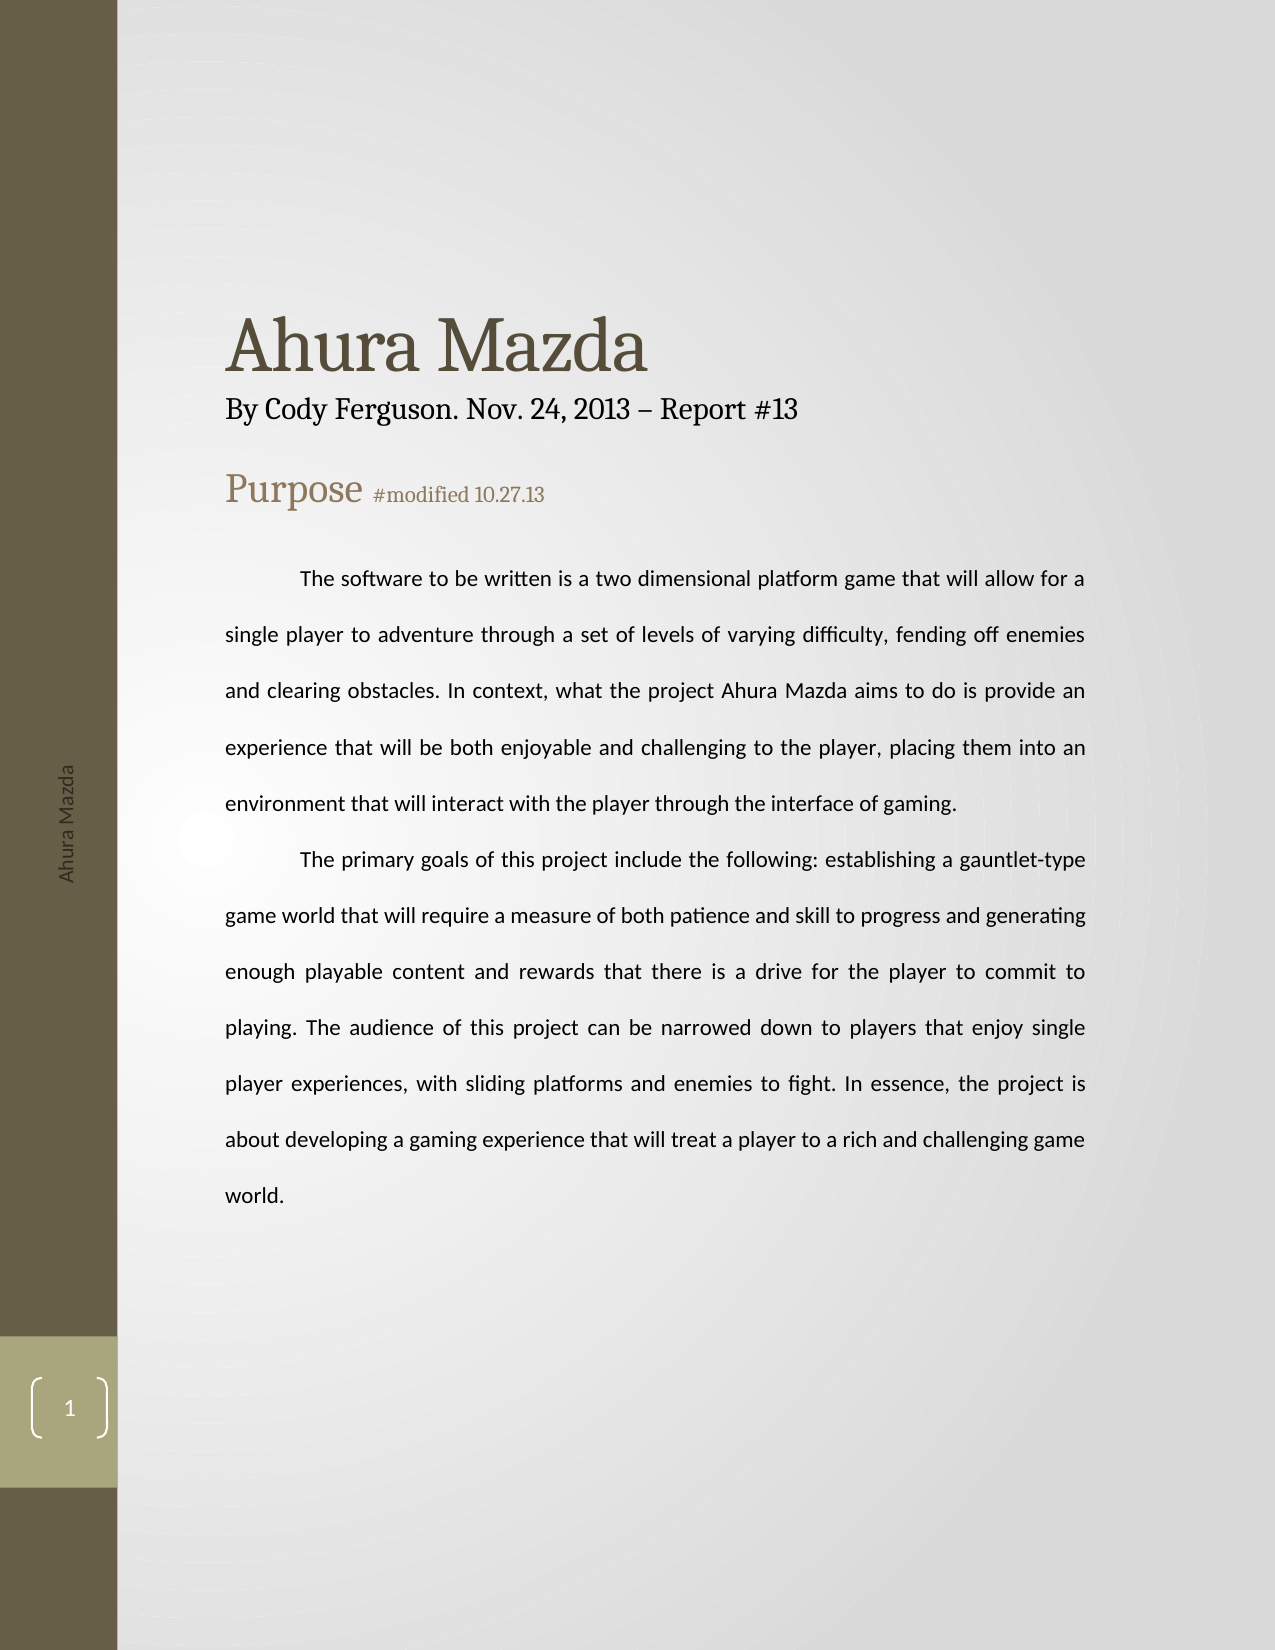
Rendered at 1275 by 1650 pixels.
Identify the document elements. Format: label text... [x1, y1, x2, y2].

text The software to be written is a two dimensional platform game that will allow for a single player to adventure through a set of levels of varying difficulty, fending off enemies and clearing obstacles. In context, what the project Ahura Mazda aims to do is provide an experience that will be both enjoyable and challenging to the player, placing them into an environment that will interact with the player through the interface of gaming. [225, 564, 1087, 817]
subtitle Purpose #modified 10.27.13 [225, 464, 1087, 512]
text The primary goals of this project include the following: establishing a gauntlet-type game world that will require a measure of both patience and skill to progress and generating enough playable content and rewards that there is a drive for the player to commit to playing. The audience of this project can be narrowed down to players that enjoy single player experiences, with sliding platforms and enemies to fight. In essence, the project is about developing a gaming experience that will treat a player to a rich and challenging game world. [225, 845, 1087, 1209]
title Ahura Mazda [225, 300, 1087, 391]
